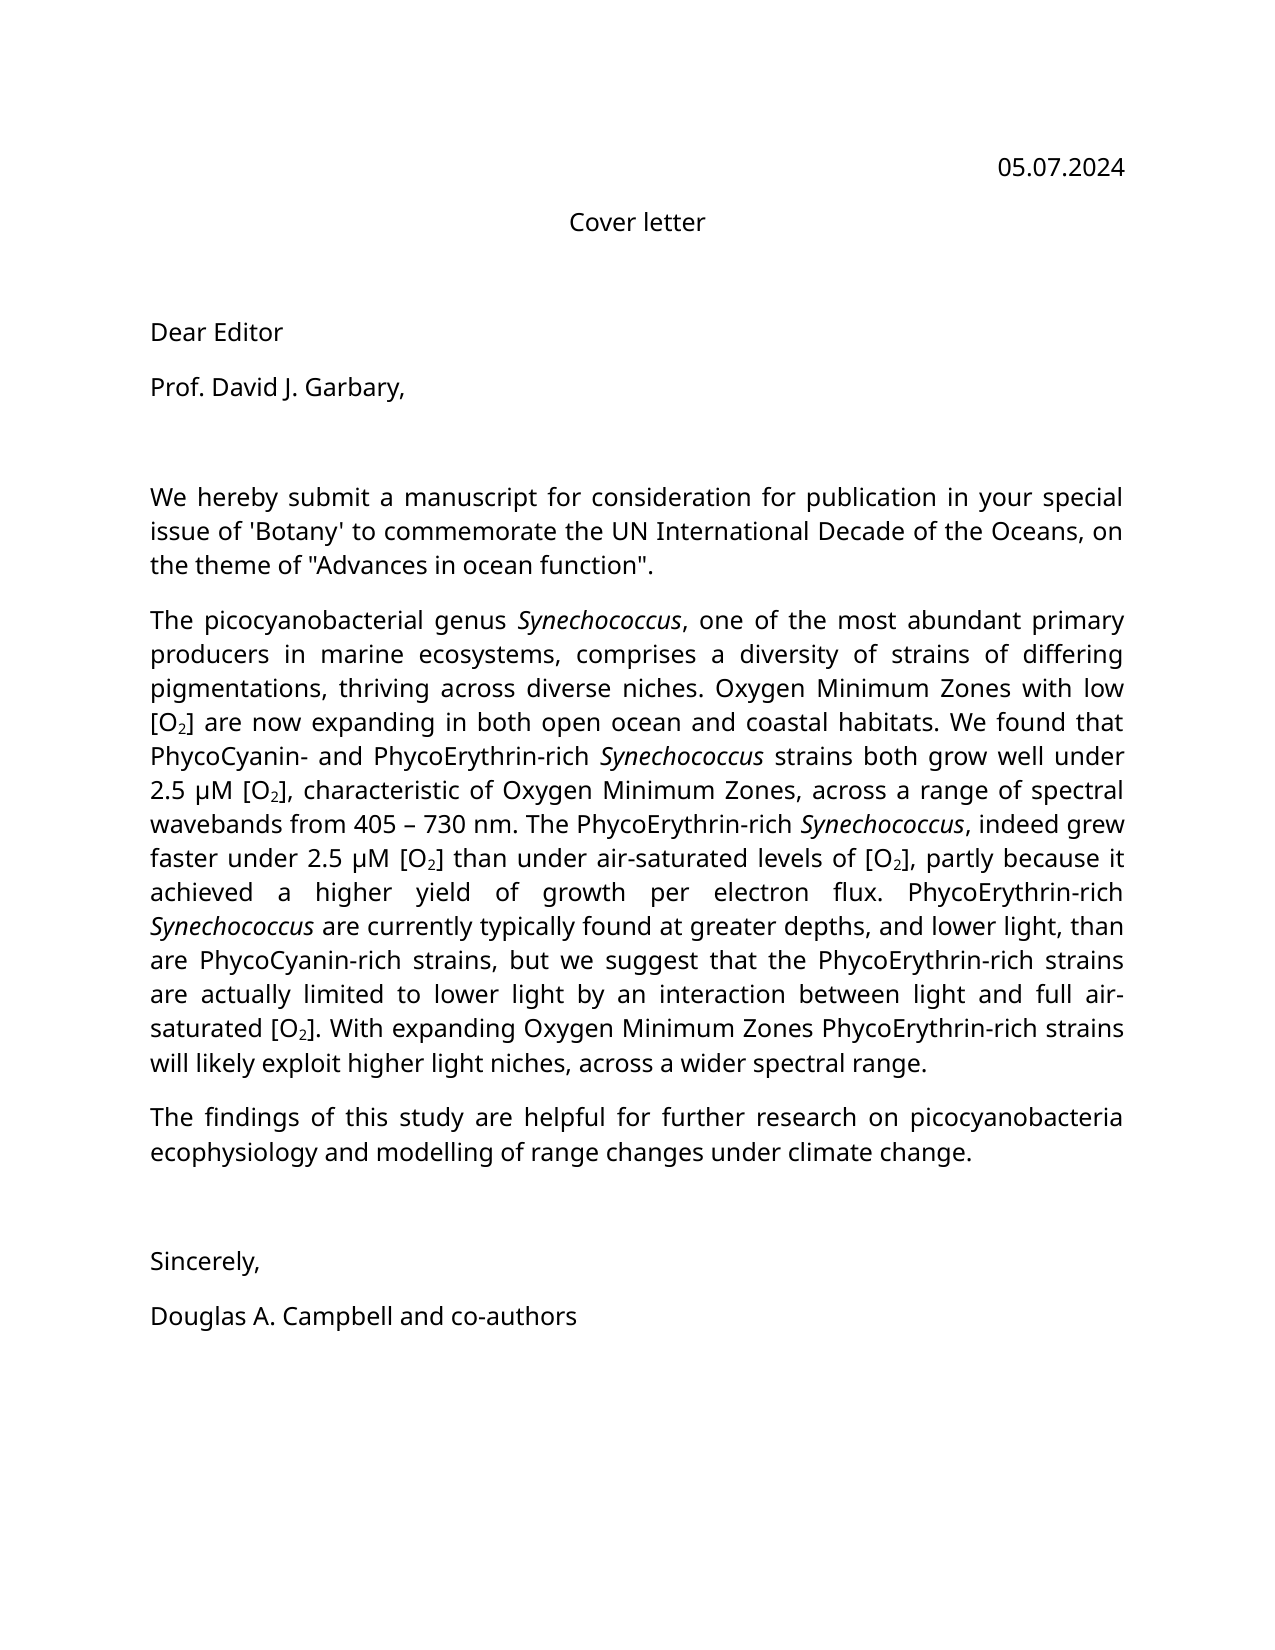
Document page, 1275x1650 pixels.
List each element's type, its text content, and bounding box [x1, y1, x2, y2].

text The findings of this study are helpful for further research on picocyanobacteria ecophysiology and modelling of range changes under climate change. [150, 1100, 1125, 1168]
text Cover letter [150, 205, 1125, 239]
text Dear Editor [150, 315, 1125, 349]
text 05.07.2024 [150, 150, 1125, 184]
text We hereby submit a manuscript for consideration for publication in your special issue of 'Botany' to commemorate the UN International Decade of the Oceans, on the theme of "Advances in ocean function". [150, 479, 1125, 582]
text Prof. David J. Garbary, [150, 369, 1125, 404]
text The picocyanobacterial genus Synechococcus, one of the most abundant primary producers in marine ecosystems, comprises a diversity of strains of differing pigmentations, thriving across diverse niches. Oxygen Minimum Zones with low [O2] are now expanding in both open ocean and coastal habitats. We found that PhycoCyanin- and PhycoErythrin-rich Synechococcus strains both grow well under 2.5 µM [O2], characteristic of Oxygen Minimum Zones, across a range of spectral wavebands from 405 – 730 nm. The PhycoErythrin-rich Synechococcus, indeed grew faster under 2.5 µM [O2] than under air-saturated levels of [O2], partly because it achieved a higher yield of growth per electron flux. PhycoErythrin-rich Synechococcus are currently typically found at greater depths, and lower light, than are PhycoCyanin-rich strains, but we suggest that the PhycoErythrin-rich strains are actually limited to lower light by an interaction between light and full air-saturated [O2]. With expanding Oxygen Minimum Zones PhycoErythrin-rich strains will likely exploit higher light niches, across a wider spectral range. [150, 602, 1125, 1079]
text Sincerely, [150, 1244, 1125, 1278]
text Douglas A. Campbell and co-authors [150, 1299, 1125, 1333]
